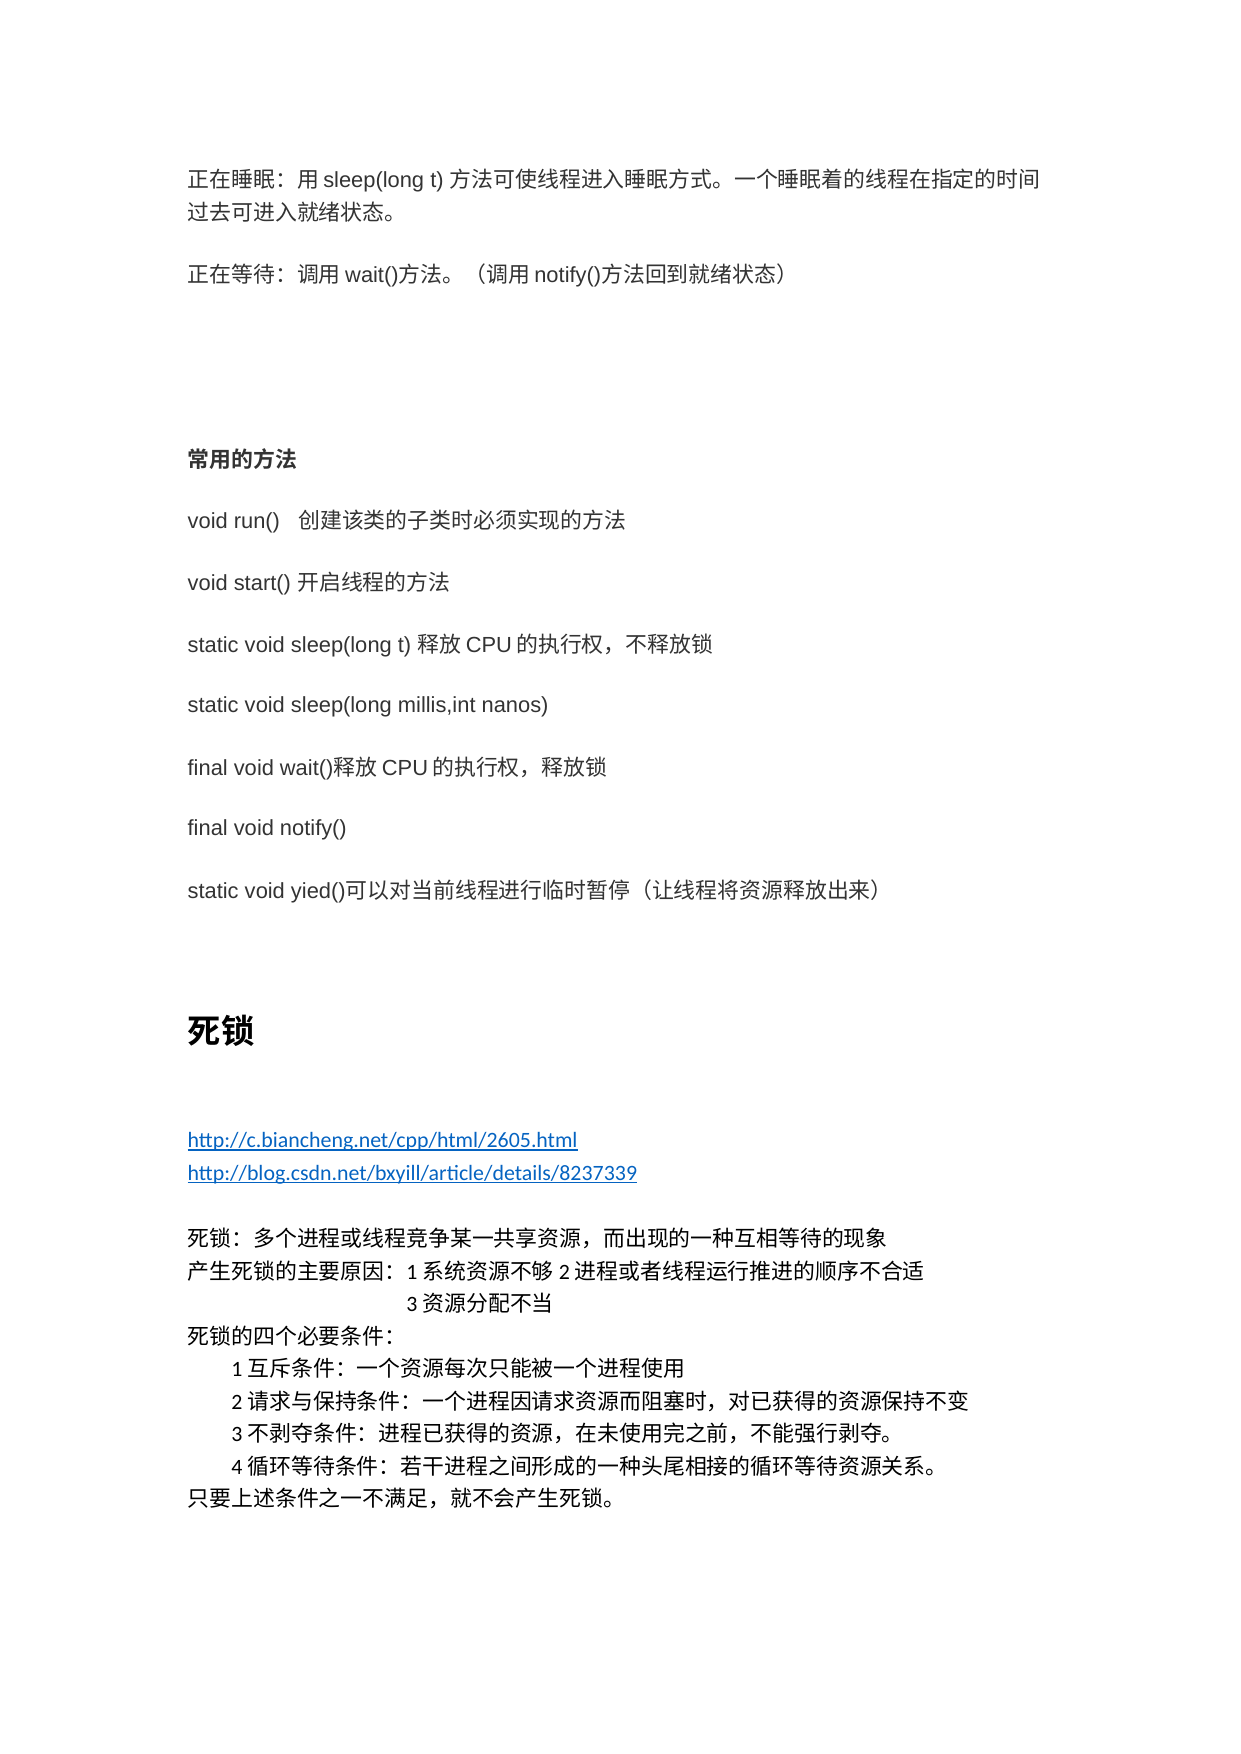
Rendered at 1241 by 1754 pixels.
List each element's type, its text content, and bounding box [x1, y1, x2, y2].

text 1 互斥条件：一个资源每次只能被一个进程使用 [187, 1351, 1053, 1383]
text 常用的方法 [187, 441, 1053, 474]
text 4 循环等待条件：若干进程之间形成的一种头尾相接的循环等待资源关系。 [187, 1448, 1053, 1481]
text 3 不剥夺条件：进程已获得的资源，在未使用完之前，不能强行剥夺。 [187, 1416, 1053, 1448]
text void run() 创建该类的子类时必须实现的方法 [187, 503, 1053, 535]
text final void wait()释放CPU的执行权，释放锁 [187, 749, 1053, 782]
text 死锁：多个进程或线程竞争某一共享资源，而出现的一种互相等待的现象 [187, 1221, 1053, 1253]
text 正在睡眠：用sleep(long t) 方法可使线程进入睡眠方式。一个睡眠着的线程在指定的时间过去可进入就绪状态。 [187, 162, 1053, 227]
text final void notify() [187, 811, 1053, 844]
text void start() 开启线程的方法 [187, 564, 1053, 597]
text 正在等待：调用wait()方法。（调用notify()方法回到就绪状态） [187, 256, 1053, 289]
text http://blog.csdn.net/bxyill/article/details/8237339 [187, 1156, 1053, 1188]
text 只要上述条件之一不满足，就不会产生死锁。 [187, 1481, 1053, 1513]
text 产生死锁的主要原因：1 系统资源不够 2 进程或者线程运行推进的顺序不合适 [187, 1253, 1053, 1286]
text static void sleep(long t) 释放CPU的执行权，不释放锁 [187, 626, 1053, 659]
text static void yied()可以对当前线程进行临时暂停（让线程将资源释放出来） [187, 873, 1053, 905]
text http://c.biancheng.net/cpp/html/2605.html [187, 1123, 1053, 1156]
text static void sleep(long millis,int nanos) [187, 688, 1053, 720]
subtitle 死锁 [187, 996, 1053, 1061]
text 2 请求与保持条件：一个进程因请求资源而阻塞时，对已获得的资源保持不变 [187, 1383, 1053, 1416]
text 死锁的四个必要条件： [187, 1318, 1053, 1351]
text 3 资源分配不当 [187, 1286, 1053, 1318]
